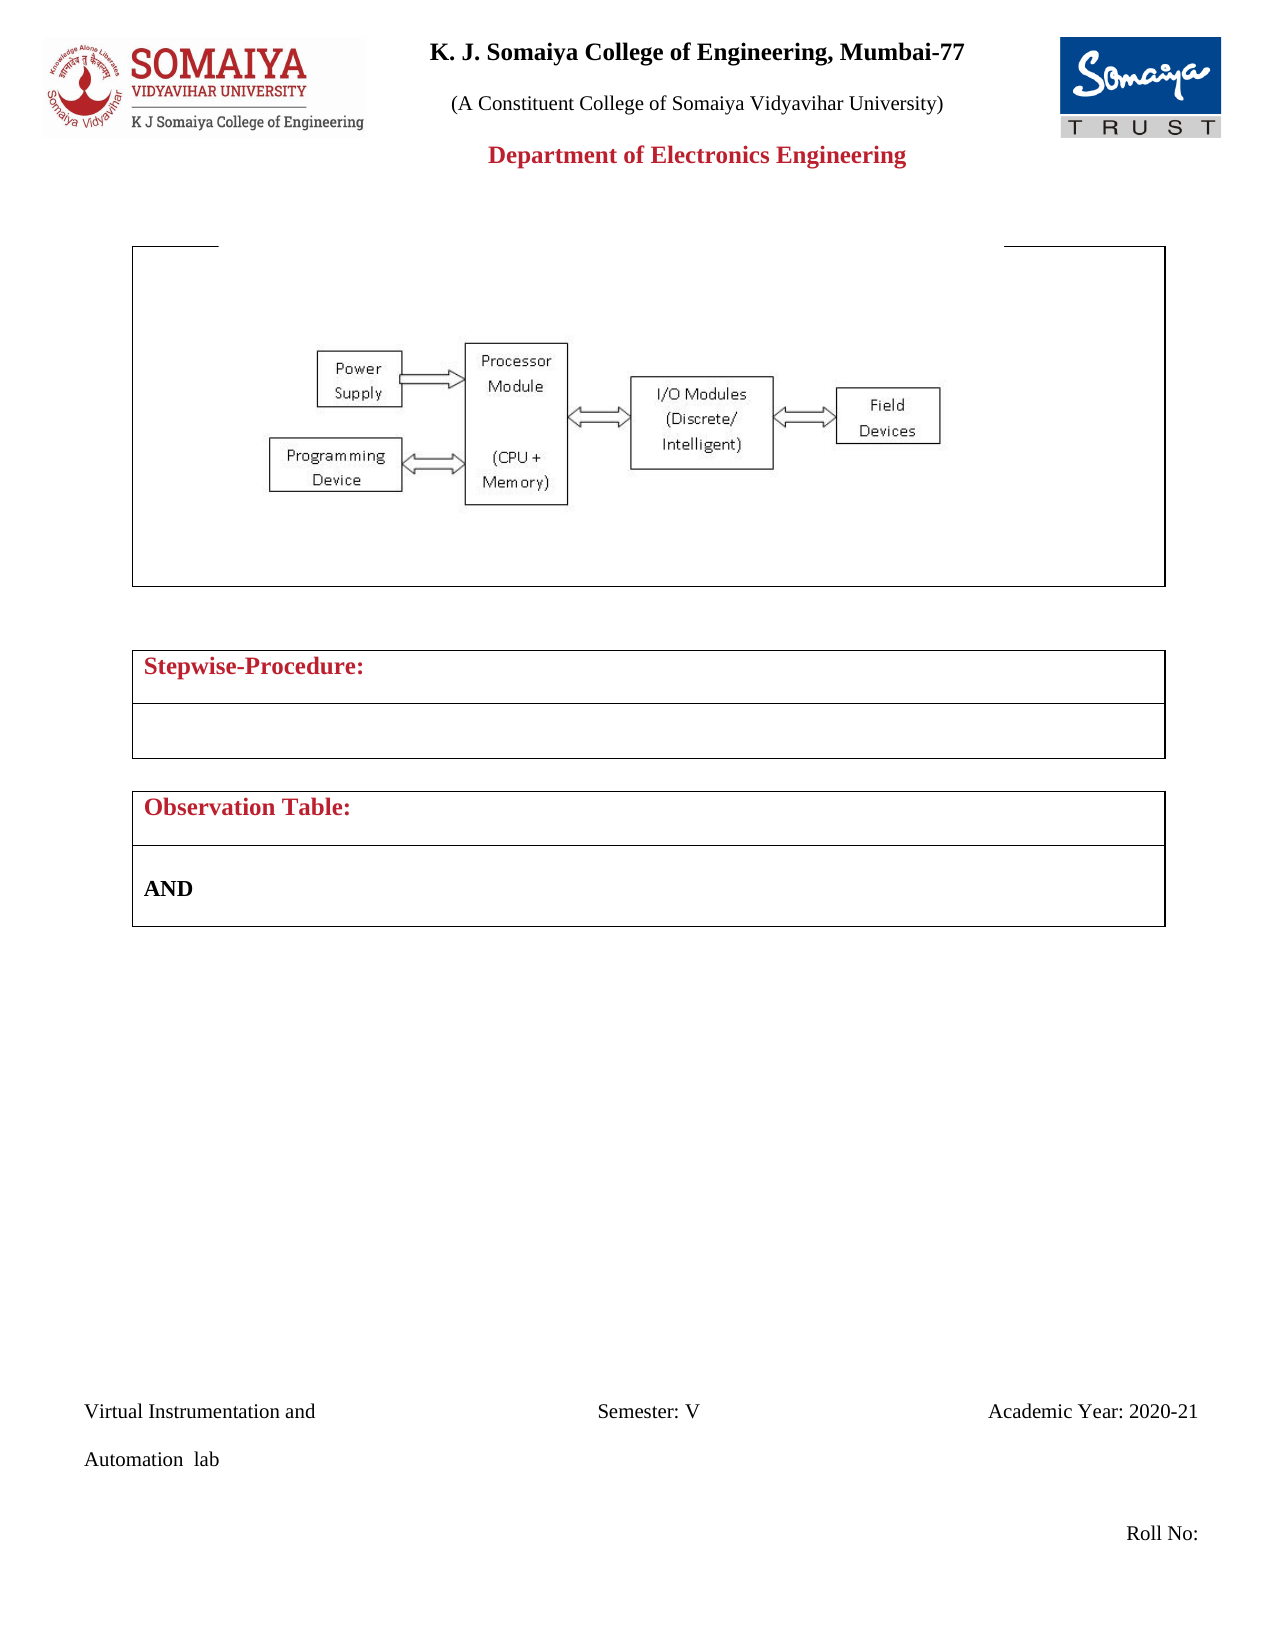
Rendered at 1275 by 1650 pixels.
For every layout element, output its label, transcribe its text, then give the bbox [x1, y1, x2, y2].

picture [1060, 37, 1222, 138]
table_cell AND (0,0) (1,0) (0,1) (1,1) OR (0,0) (1,0) (0,1) (1,1) NOT 1 0 NAND (0,0) (0,1) (1,0) (1,1) NOR (0,0) (0,1) (1,0) (1,1) XOR (0,0) (1,0) (0,1) (1,1) [133, 846, 1164, 926]
picture [42, 37, 367, 138]
picture [218, 246, 1005, 561]
table_header Stepwise-Procedure: [133, 651, 1164, 703]
table_cell [133, 704, 1164, 758]
table_cell [133, 247, 1164, 586]
table_header Observation Table: [133, 792, 1164, 845]
